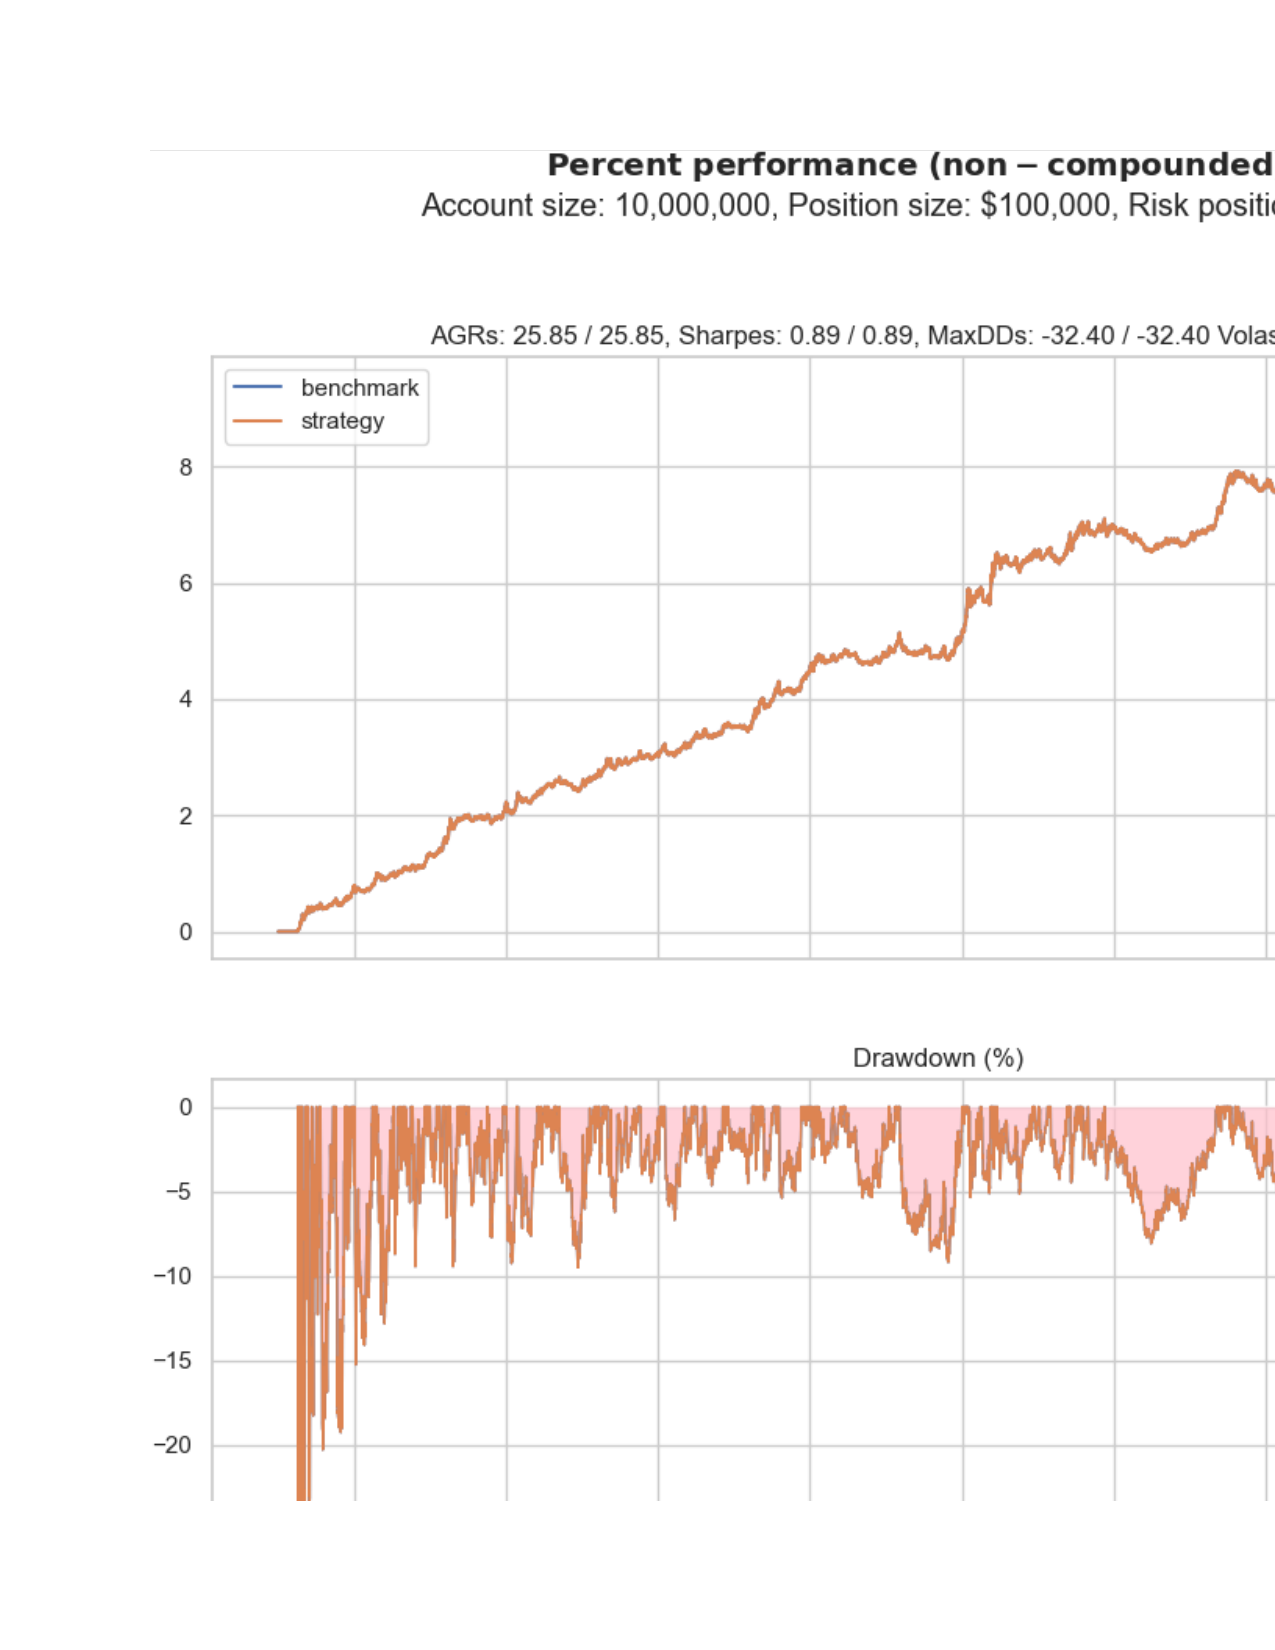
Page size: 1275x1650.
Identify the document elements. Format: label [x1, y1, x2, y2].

picture [150, 150, 1275, 1501]
